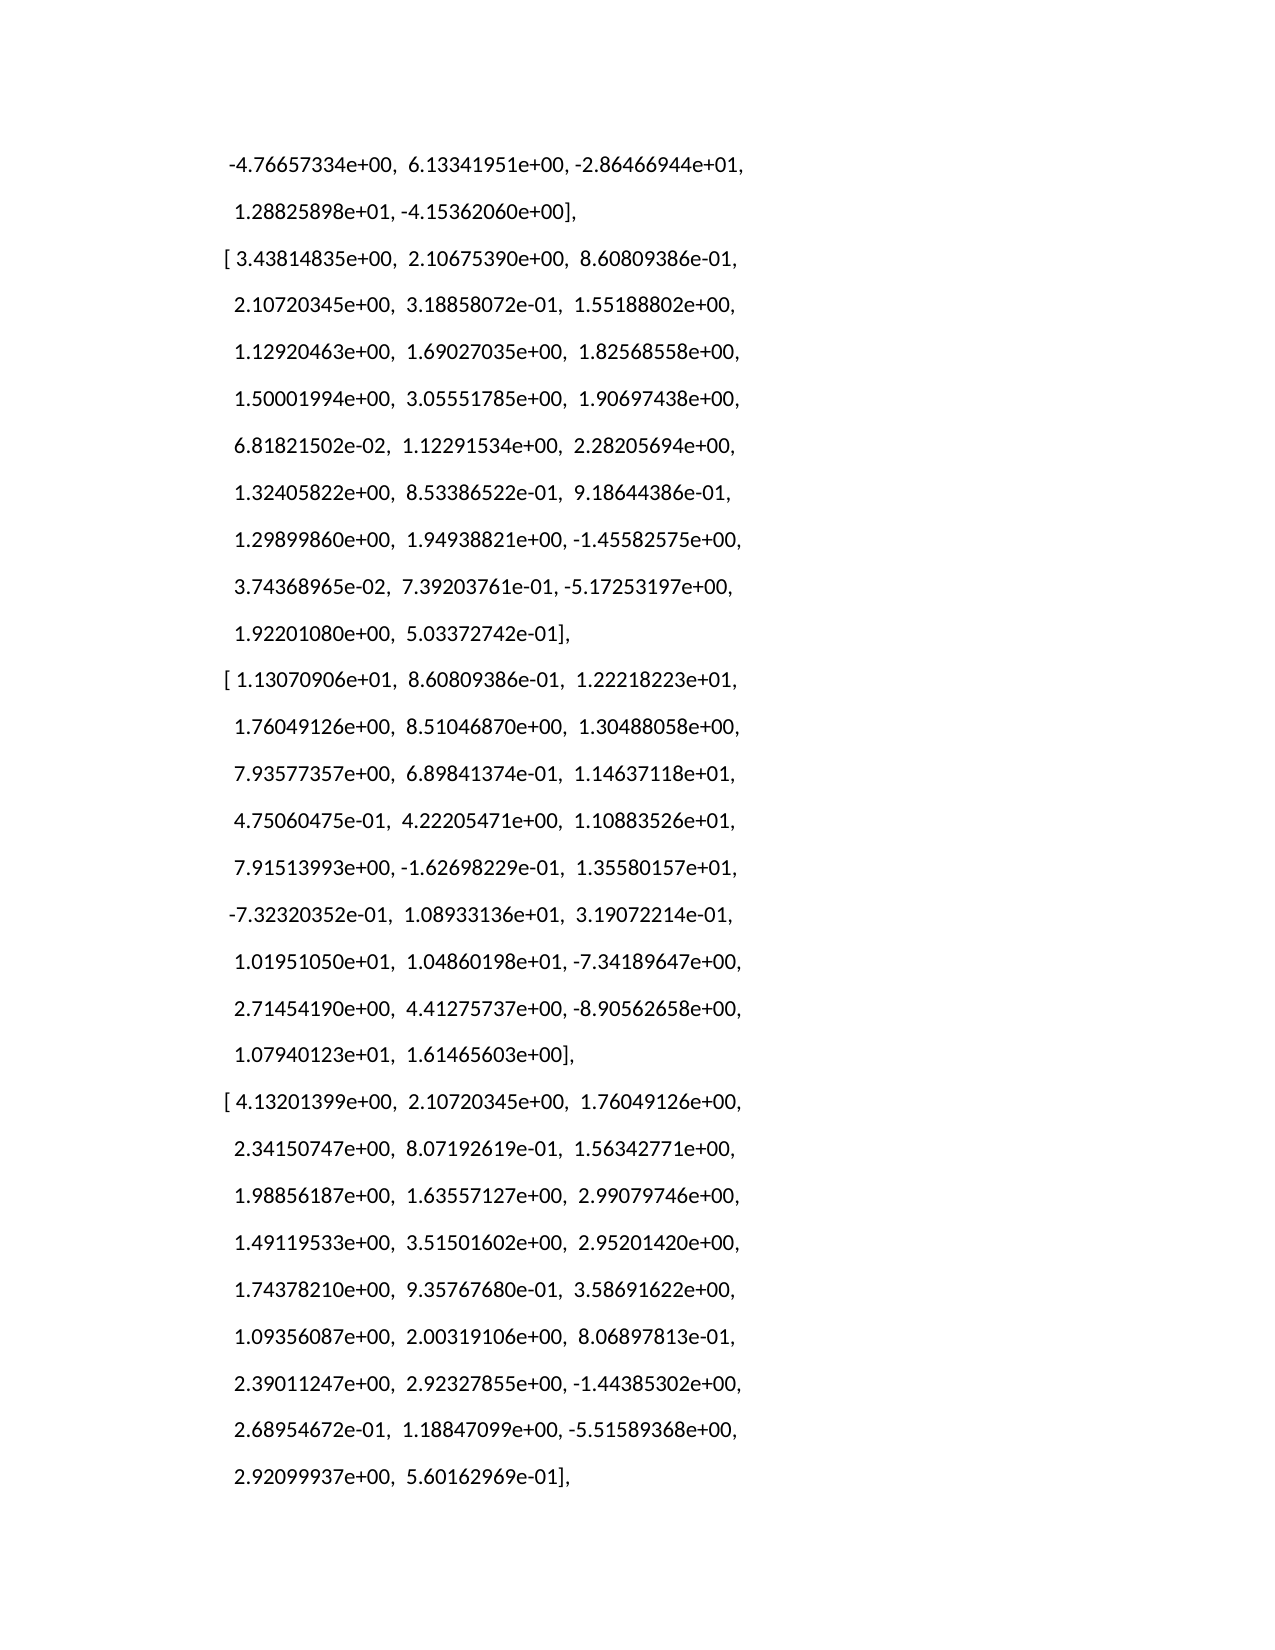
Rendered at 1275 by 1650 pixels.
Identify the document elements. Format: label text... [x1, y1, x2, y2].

text 1.07940123e+01, 1.61465603e+00], [187, 1041, 1087, 1069]
text 1.50001994e+00, 3.05551785e+00, 1.90697438e+00, [187, 384, 1087, 412]
text [ 1.13070906e+01, 8.60809386e-01, 1.22218223e+01, [187, 666, 1087, 694]
text [ 3.43814835e+00, 2.10675390e+00, 8.60809386e-01, [187, 244, 1087, 272]
text 1.76049126e+00, 8.51046870e+00, 1.30488058e+00, [187, 712, 1087, 741]
text 1.49119533e+00, 3.51501602e+00, 2.95201420e+00, [187, 1228, 1087, 1256]
text 1.92201080e+00, 5.03372742e-01], [187, 619, 1087, 647]
text 7.91513993e+00, -1.62698229e-01, 1.35580157e+01, [187, 853, 1087, 881]
text 2.39011247e+00, 2.92327855e+00, -1.44385302e+00, [187, 1369, 1087, 1397]
text 2.10720345e+00, 3.18858072e-01, 1.55188802e+00, [187, 291, 1087, 319]
text 1.12920463e+00, 1.69027035e+00, 1.82568558e+00, [187, 337, 1087, 366]
text 3.74368965e-02, 7.39203761e-01, -5.17253197e+00, [187, 572, 1087, 600]
text 4.75060475e-01, 4.22205471e+00, 1.10883526e+01, [187, 806, 1087, 834]
text 1.01951050e+01, 1.04860198e+01, -7.34189647e+00, [187, 947, 1087, 975]
text 1.29899860e+00, 1.94938821e+00, -1.45582575e+00, [187, 525, 1087, 553]
text 1.32405822e+00, 8.53386522e-01, 9.18644386e-01, [187, 478, 1087, 506]
text 2.71454190e+00, 4.41275737e+00, -8.90562658e+00, [187, 994, 1087, 1022]
text 6.81821502e-02, 1.12291534e+00, 2.28205694e+00, [187, 431, 1087, 459]
text 7.93577357e+00, 6.89841374e-01, 1.14637118e+01, [187, 759, 1087, 787]
text 1.98856187e+00, 1.63557127e+00, 2.99079746e+00, [187, 1181, 1087, 1209]
text 1.28825898e+01, -4.15362060e+00], [187, 197, 1087, 225]
text 1.74378210e+00, 9.35767680e-01, 3.58691622e+00, [187, 1275, 1087, 1303]
text 1.09356087e+00, 2.00319106e+00, 8.06897813e-01, [187, 1322, 1087, 1350]
text -7.32320352e-01, 1.08933136e+01, 3.19072214e-01, [187, 900, 1087, 928]
text 2.92099937e+00, 5.60162969e-01], [187, 1462, 1087, 1491]
text -4.76657334e+00, 6.13341951e+00, -2.86466944e+01, [187, 150, 1087, 178]
text [ 4.13201399e+00, 2.10720345e+00, 1.76049126e+00, [187, 1087, 1087, 1116]
text 2.34150747e+00, 8.07192619e-01, 1.56342771e+00, [187, 1134, 1087, 1162]
text 2.68954672e-01, 1.18847099e+00, -5.51589368e+00, [187, 1416, 1087, 1444]
